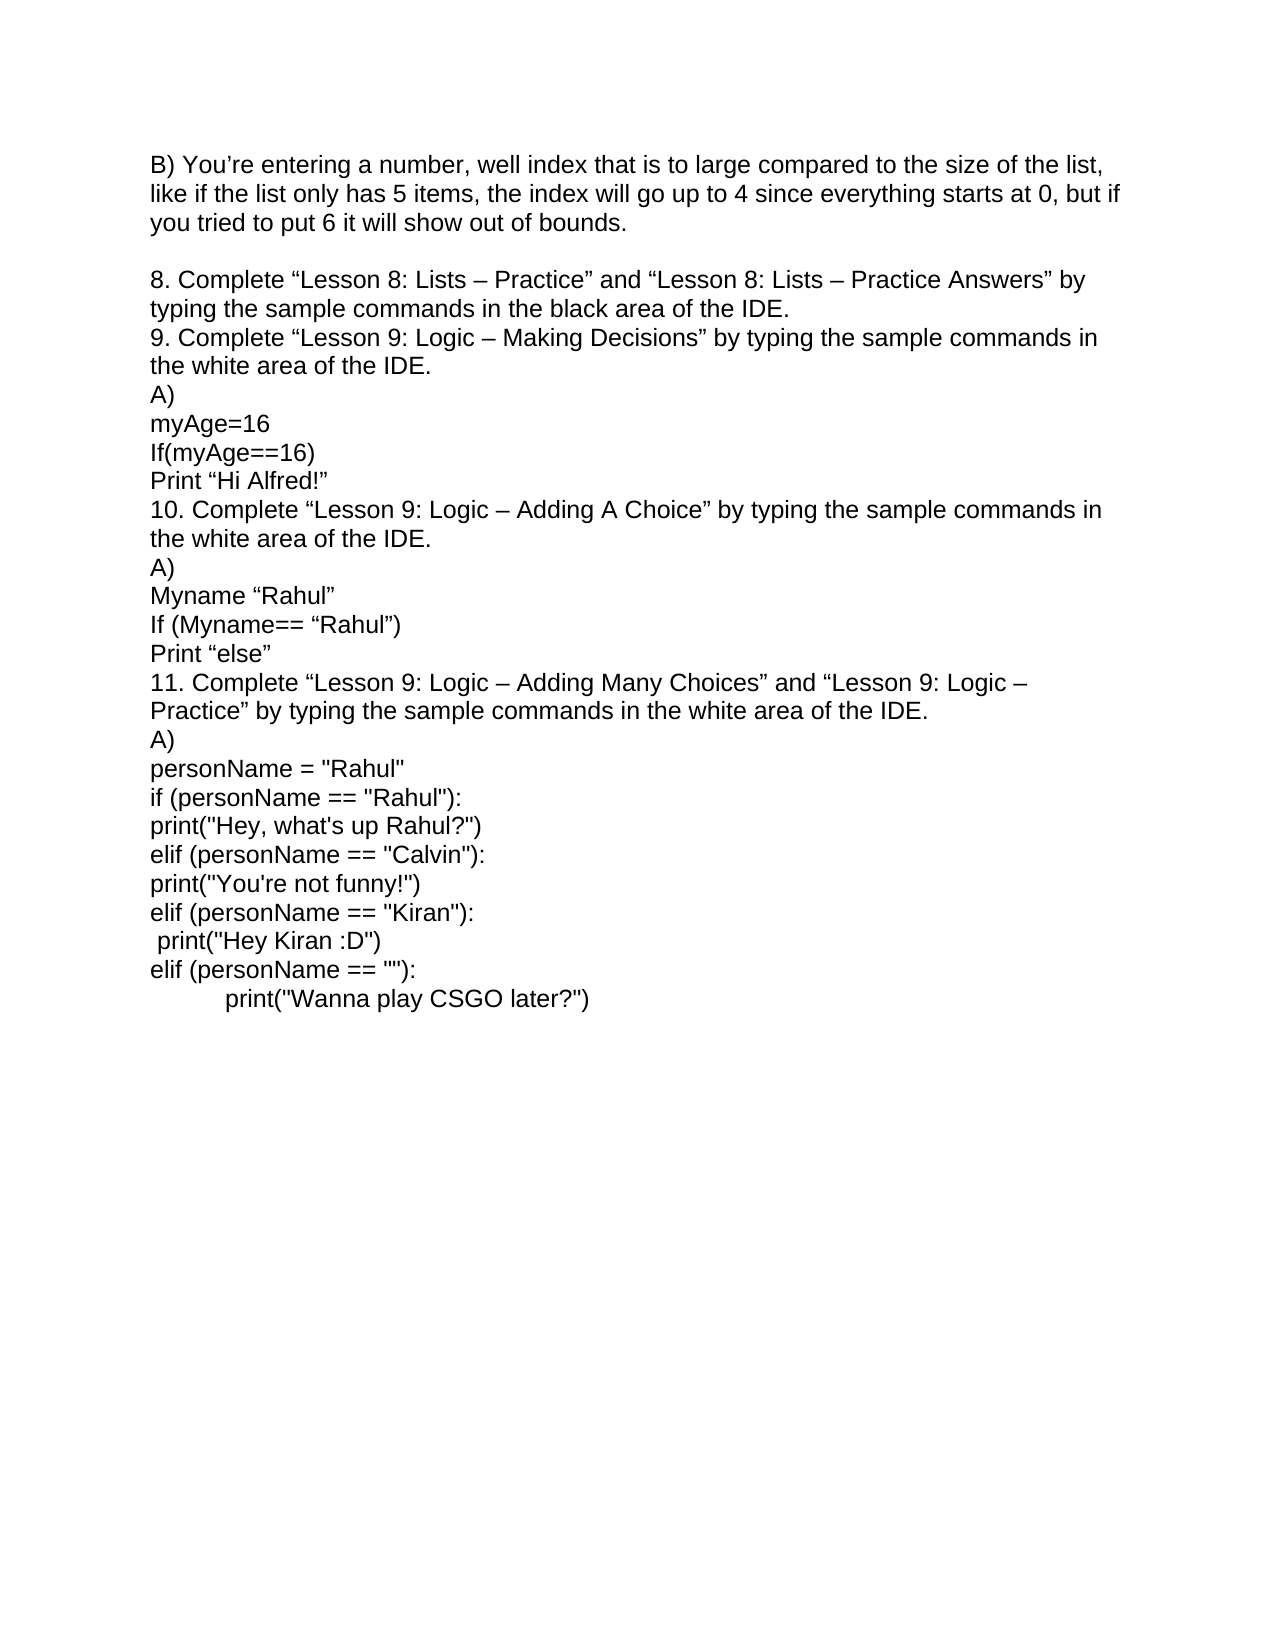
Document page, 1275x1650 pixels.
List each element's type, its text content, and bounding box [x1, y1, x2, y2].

text If (Myname== “Rahul”) [150, 610, 1125, 639]
text print("You're not funny!") [150, 869, 1125, 897]
text personName = "Rahul" [150, 754, 1125, 782]
text Myname “Rahul” [150, 581, 1125, 610]
text A) [150, 725, 1125, 754]
text myAge=16 [150, 409, 1125, 437]
text elif (personName == "Calvin"): [150, 840, 1125, 869]
text 9. Complete “Lesson 9: Logic – Making Decisions” by typing the sample commands in the white area of the IDE. [150, 322, 1125, 380]
text 11. Complete “Lesson 9: Logic – Adding Many Choices” and “Lesson 9: Logic – Practice” by typing the sample commands in the white area of the IDE. [150, 667, 1125, 725]
text If(myAge==16) [150, 437, 1125, 466]
text 10. Complete “Lesson 9: Logic – Adding A Choice” by typing the sample commands in the white area of the IDE. [150, 495, 1125, 552]
text A) [150, 380, 1125, 409]
text if (personName == "Rahul"): [150, 782, 1125, 811]
text B) You’re entering a number, well index that is to large compared to the size of the list, like if the list only has 5 items, the index will go up to 4 since everything starts at 0, but if you tried to put 6 it will show out of bounds. [150, 150, 1125, 236]
text Print “Hi Alfred!” [150, 466, 1125, 495]
text elif (personName == ""): [150, 955, 1125, 984]
text elif (personName == "Kiran"): [150, 897, 1125, 926]
text 8. Complete “Lesson 8: Lists – Practice” and “Lesson 8: Lists – Practice Answers” by typing the sample commands in the black area of the IDE. [150, 265, 1125, 322]
text print("Hey Kiran :D") [150, 926, 1125, 955]
text A) [150, 552, 1125, 581]
text print("Hey, what's up Rahul?") [150, 811, 1125, 840]
text print("Wanna play CSGO later?") [150, 984, 1125, 1012]
text Print “else” [150, 639, 1125, 667]
